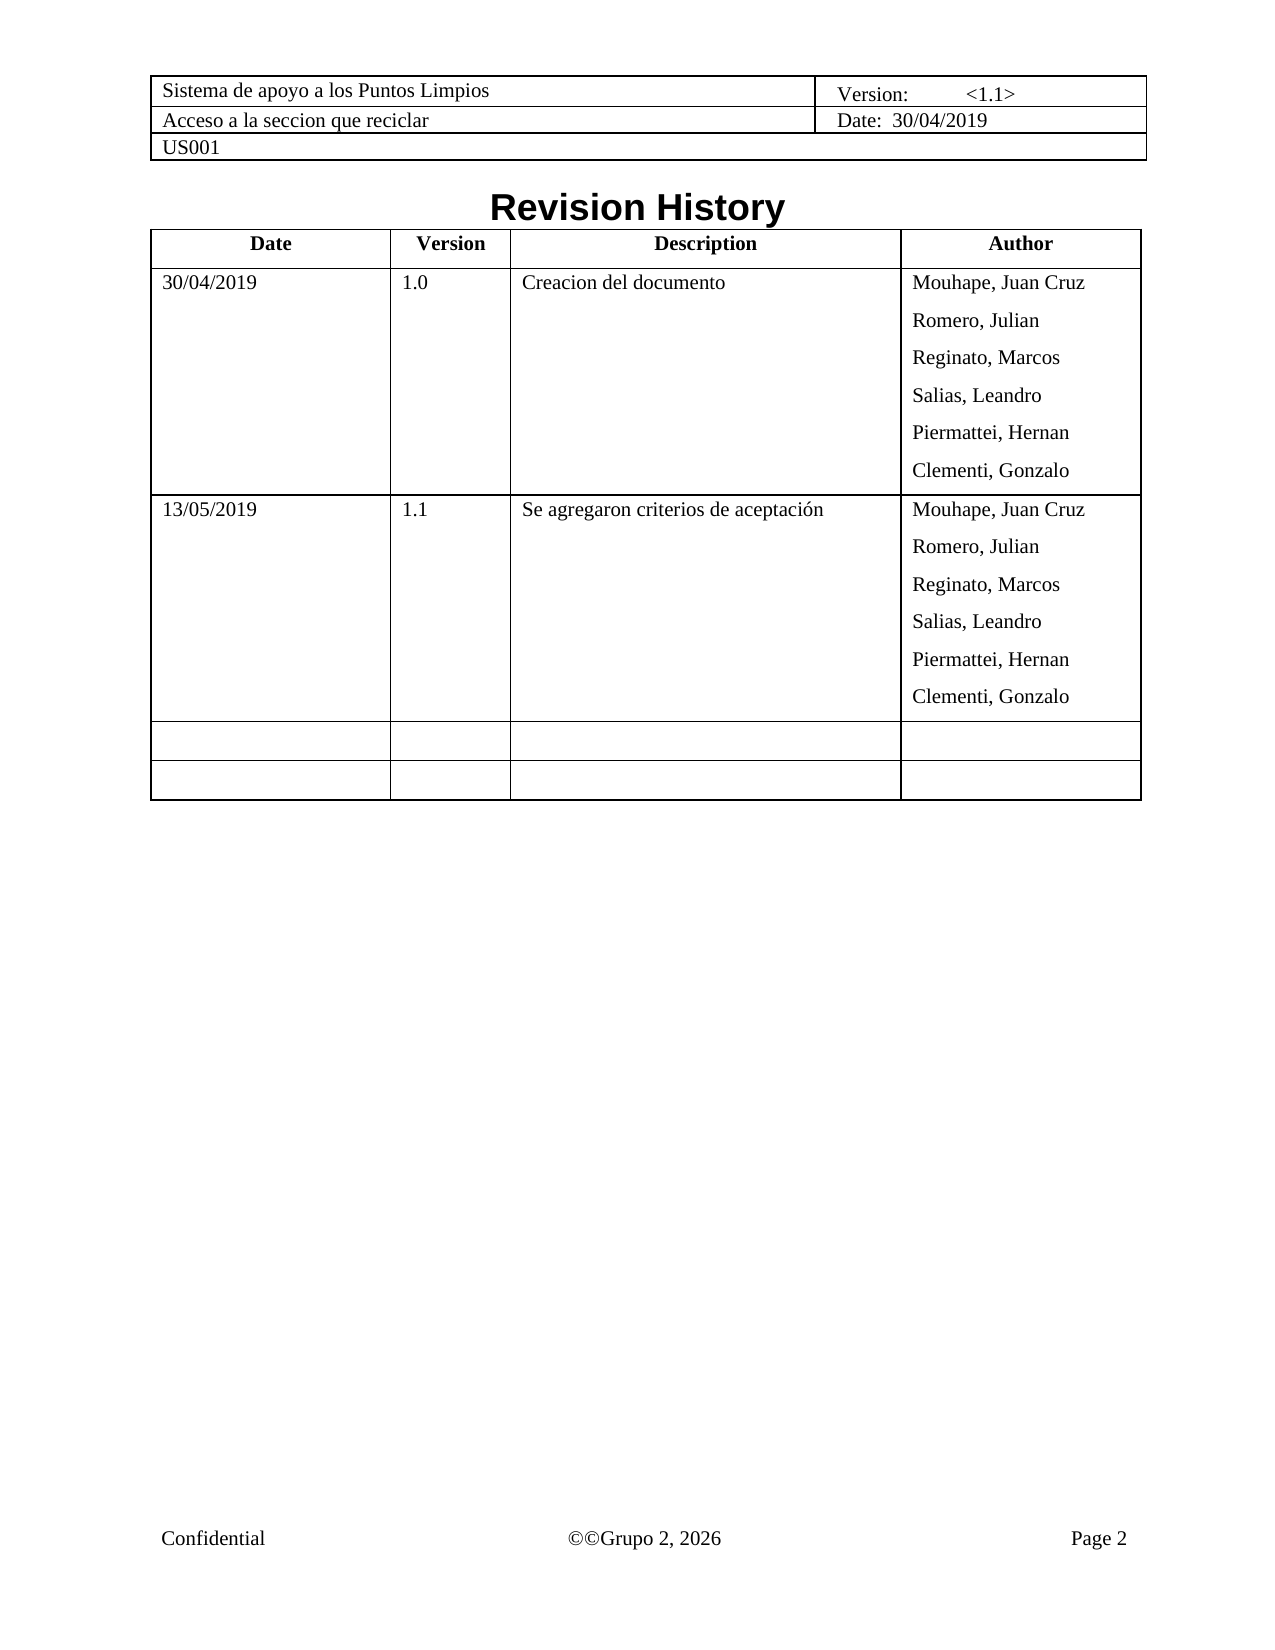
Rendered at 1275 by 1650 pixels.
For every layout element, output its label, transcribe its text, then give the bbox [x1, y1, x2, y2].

table_cell [902, 761, 1140, 799]
table_cell Creacion del documento [511, 269, 900, 494]
table_header Author [902, 230, 1140, 268]
table_cell 1.1 [391, 496, 510, 721]
table_header Description [511, 230, 900, 268]
table_cell [511, 722, 900, 760]
table_cell Se agregaron criterios de aceptación [511, 496, 900, 721]
table_cell 13/05/2019 [152, 496, 390, 721]
table_cell [152, 722, 390, 760]
table_header Version [391, 230, 510, 268]
table_cell [152, 761, 390, 799]
table_cell 1.0 [391, 269, 510, 494]
table_cell [391, 761, 510, 799]
table_cell Mouhape, Juan Cruz Romero, Julian Reginato, Marcos Salias, Leandro Piermattei, Hernan Clementi, Gonzalo [902, 269, 1140, 494]
table_cell [391, 722, 510, 760]
table_cell 30/04/2019 [152, 269, 390, 494]
title Revision History [150, 185, 1125, 228]
table_cell [902, 722, 1140, 760]
table_cell Mouhape, Juan Cruz Romero, Julian Reginato, Marcos Salias, Leandro Piermattei, Hernan Clementi, Gonzalo [902, 496, 1140, 721]
table_header Date [152, 230, 390, 268]
table_cell [511, 761, 900, 799]
